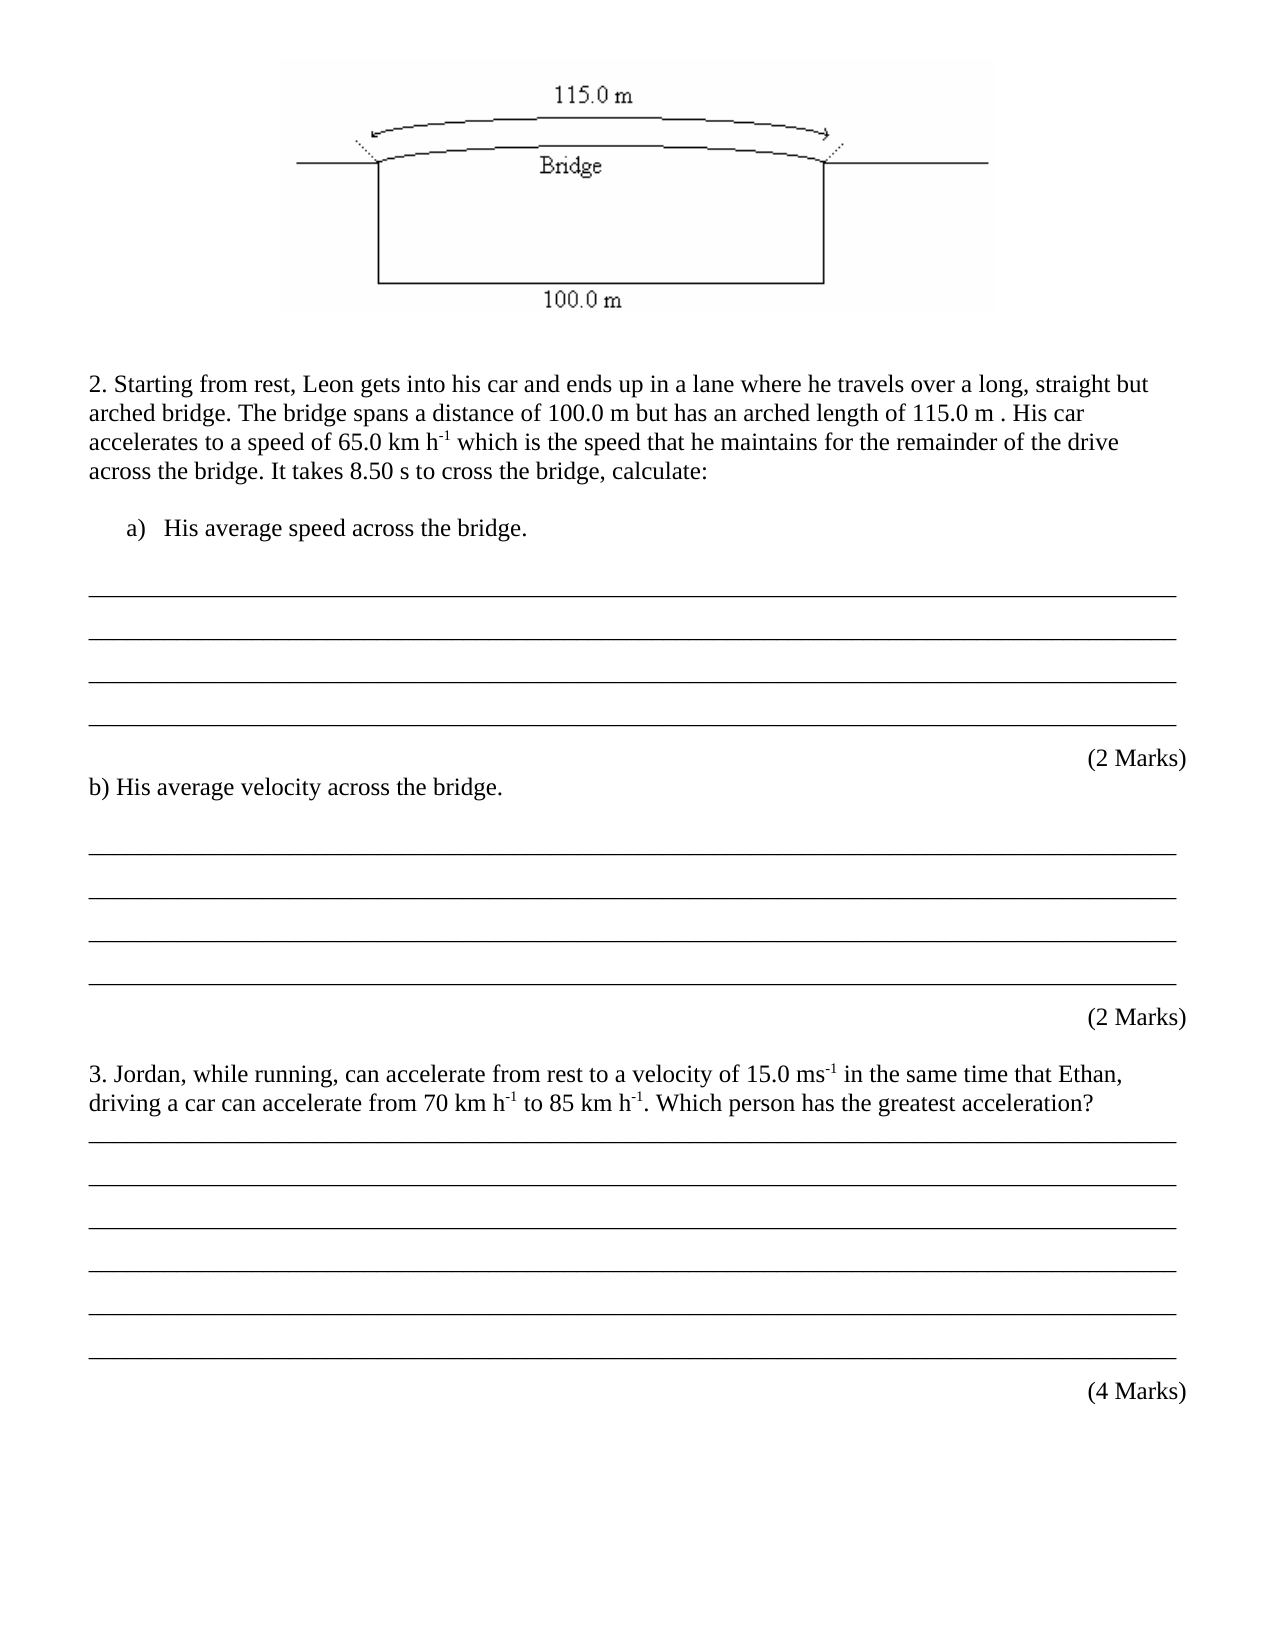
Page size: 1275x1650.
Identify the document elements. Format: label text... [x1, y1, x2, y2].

text ______________________________________________________________________________________________________________________________________________________________________________ [89, 1117, 1186, 1189]
text ____________________________________________________________________________________________________________________________________________________________________________________________________________________________________________________________________________________________________________________________________________________________ [89, 571, 1186, 729]
text b) His average velocity across the bridge. [89, 772, 1186, 801]
text (4 Marks) [89, 1376, 1186, 1404]
text ____________________________________________________________________________________________________________________________________________________________________________________________________________________________________________________________________________________________________________________________________________________________ [89, 829, 1186, 988]
text 3. Jordan, while running, can accelerate from rest to a velocity of 15.0 ms-1 in the same time that Ethan, driving a car can accelerate from 70 km h-1 to 85 km h-1. Which person has the greatest acceleration? [89, 1059, 1186, 1117]
text ____________________________________________________________________________________________________________________________________________________________________________________________________________________________________________________________________________________________________________________________________________________________ [89, 1203, 1186, 1361]
text (2 Marks) [89, 1002, 1186, 1031]
text 2. Starting from rest, Leon gets into his car and ends up in a lane where he travels over a long, straight but arched bridge. The bridge spans a distance of 100.0 m but has an arched length of 115.0 m . His car accelerates to a speed of 65.0 km h-1 which is the speed that he maintains for the remainder of the drive across the bridge. It takes 8.50 s to cross the bridge, calculate: [89, 369, 1186, 484]
text (2 Marks) [89, 743, 1186, 772]
list His average speed across the bridge. [126, 513, 1186, 542]
